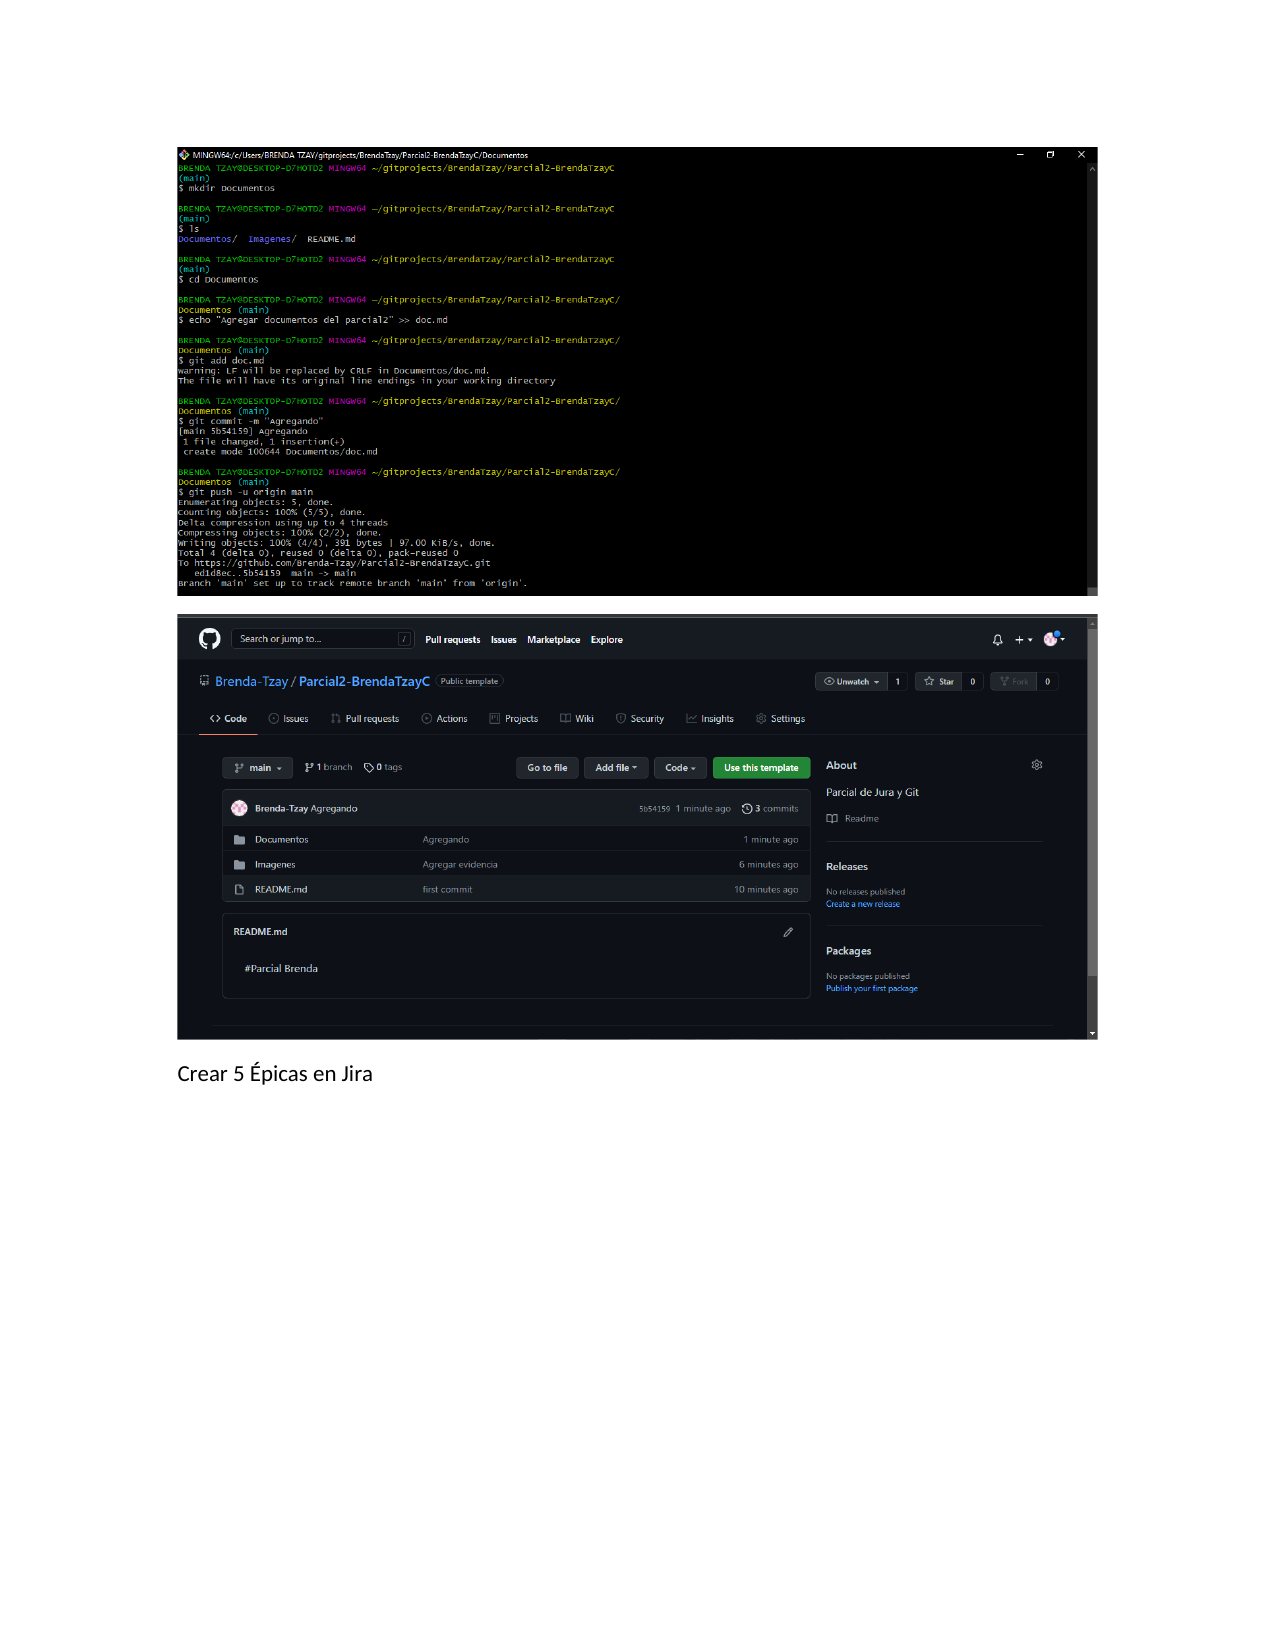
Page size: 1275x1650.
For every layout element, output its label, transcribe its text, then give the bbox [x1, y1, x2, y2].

picture [177, 147, 1098, 596]
text Crear 5 Épicas en Jira [177, 1059, 1098, 1087]
picture [177, 614, 1098, 1040]
